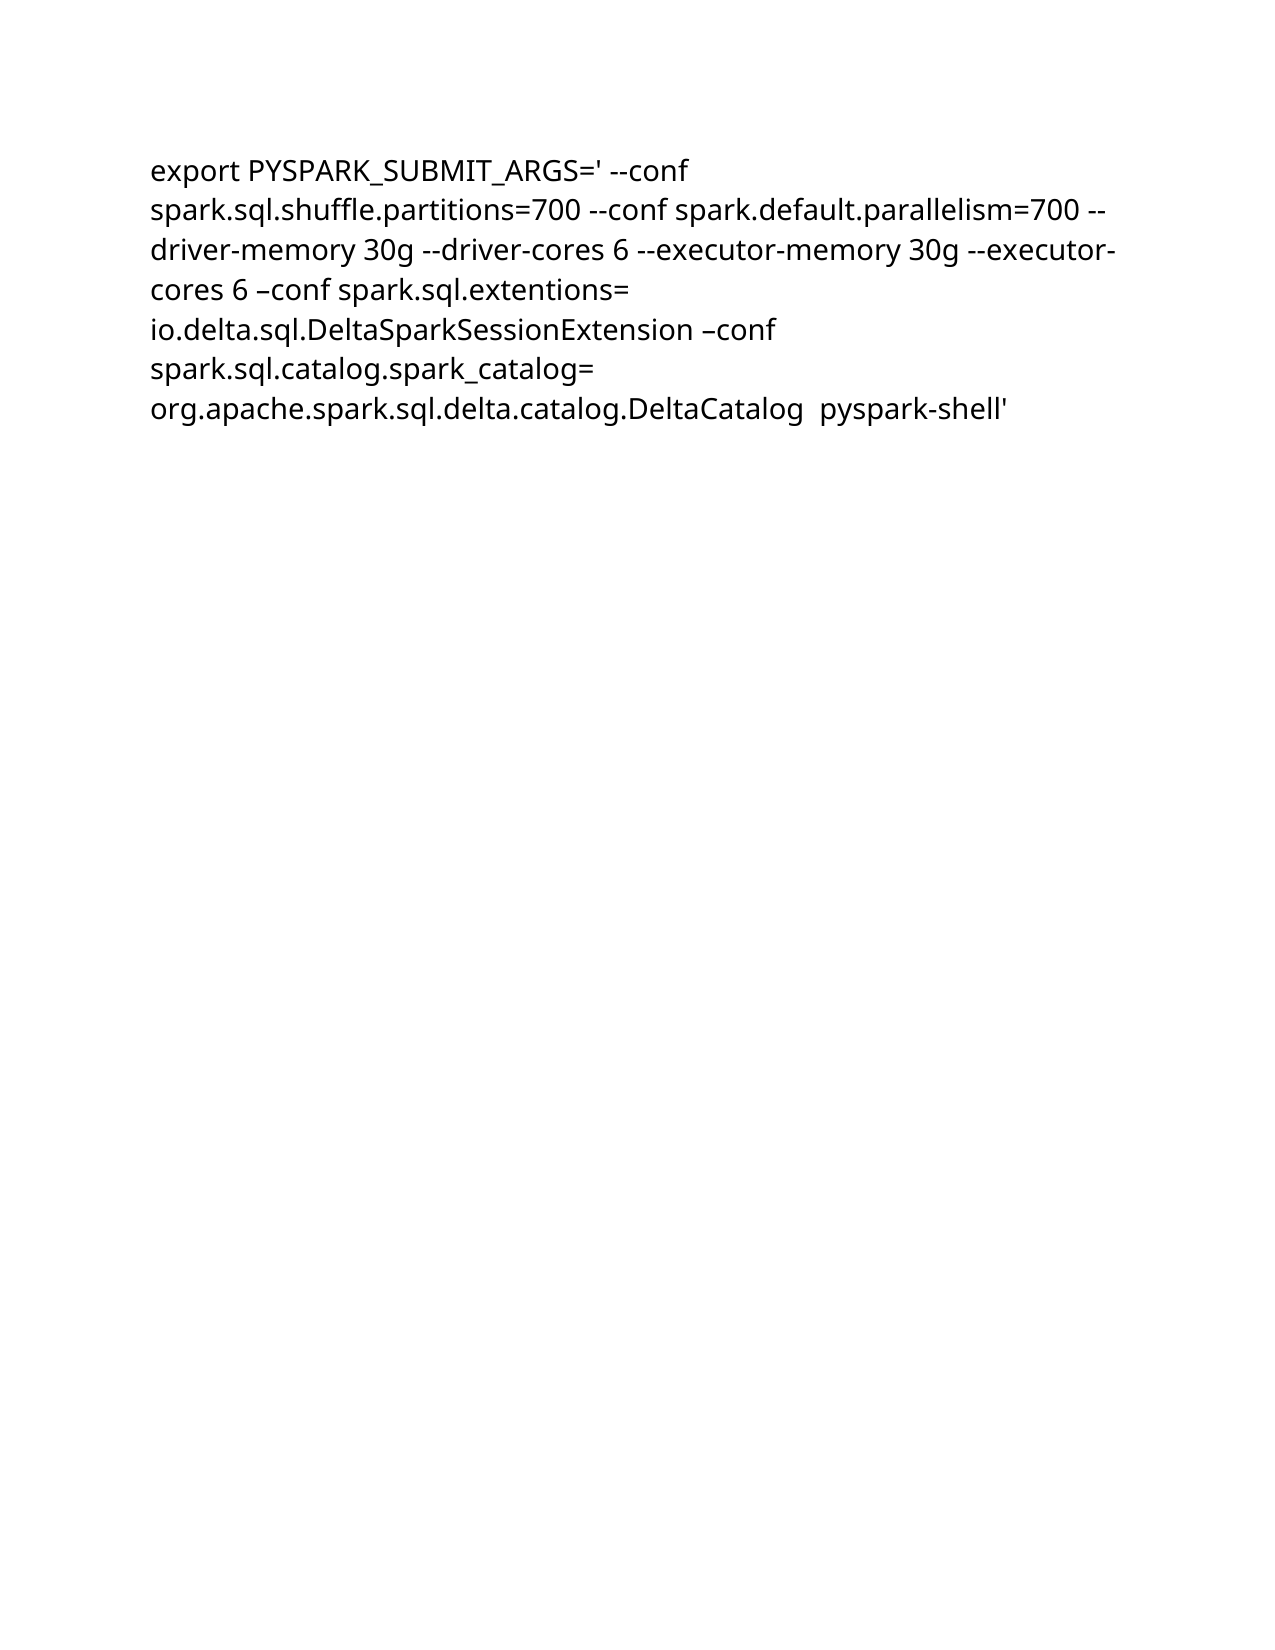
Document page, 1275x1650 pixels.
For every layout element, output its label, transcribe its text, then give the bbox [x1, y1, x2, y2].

text export PYSPARK_SUBMIT_ARGS=' --conf spark.sql.shuffle.partitions=700 --conf spark.default.parallelism=700 --driver-memory 30g --driver-cores 6 --executor-memory 30g --executor-cores 6 –conf spark.sql.extentions= io.delta.sql.DeltaSparkSessionExtension –conf spark.sql.catalog.spark_catalog= org.apache.spark.sql.delta.catalog.DeltaCatalog pyspark-shell' [150, 150, 1125, 428]
